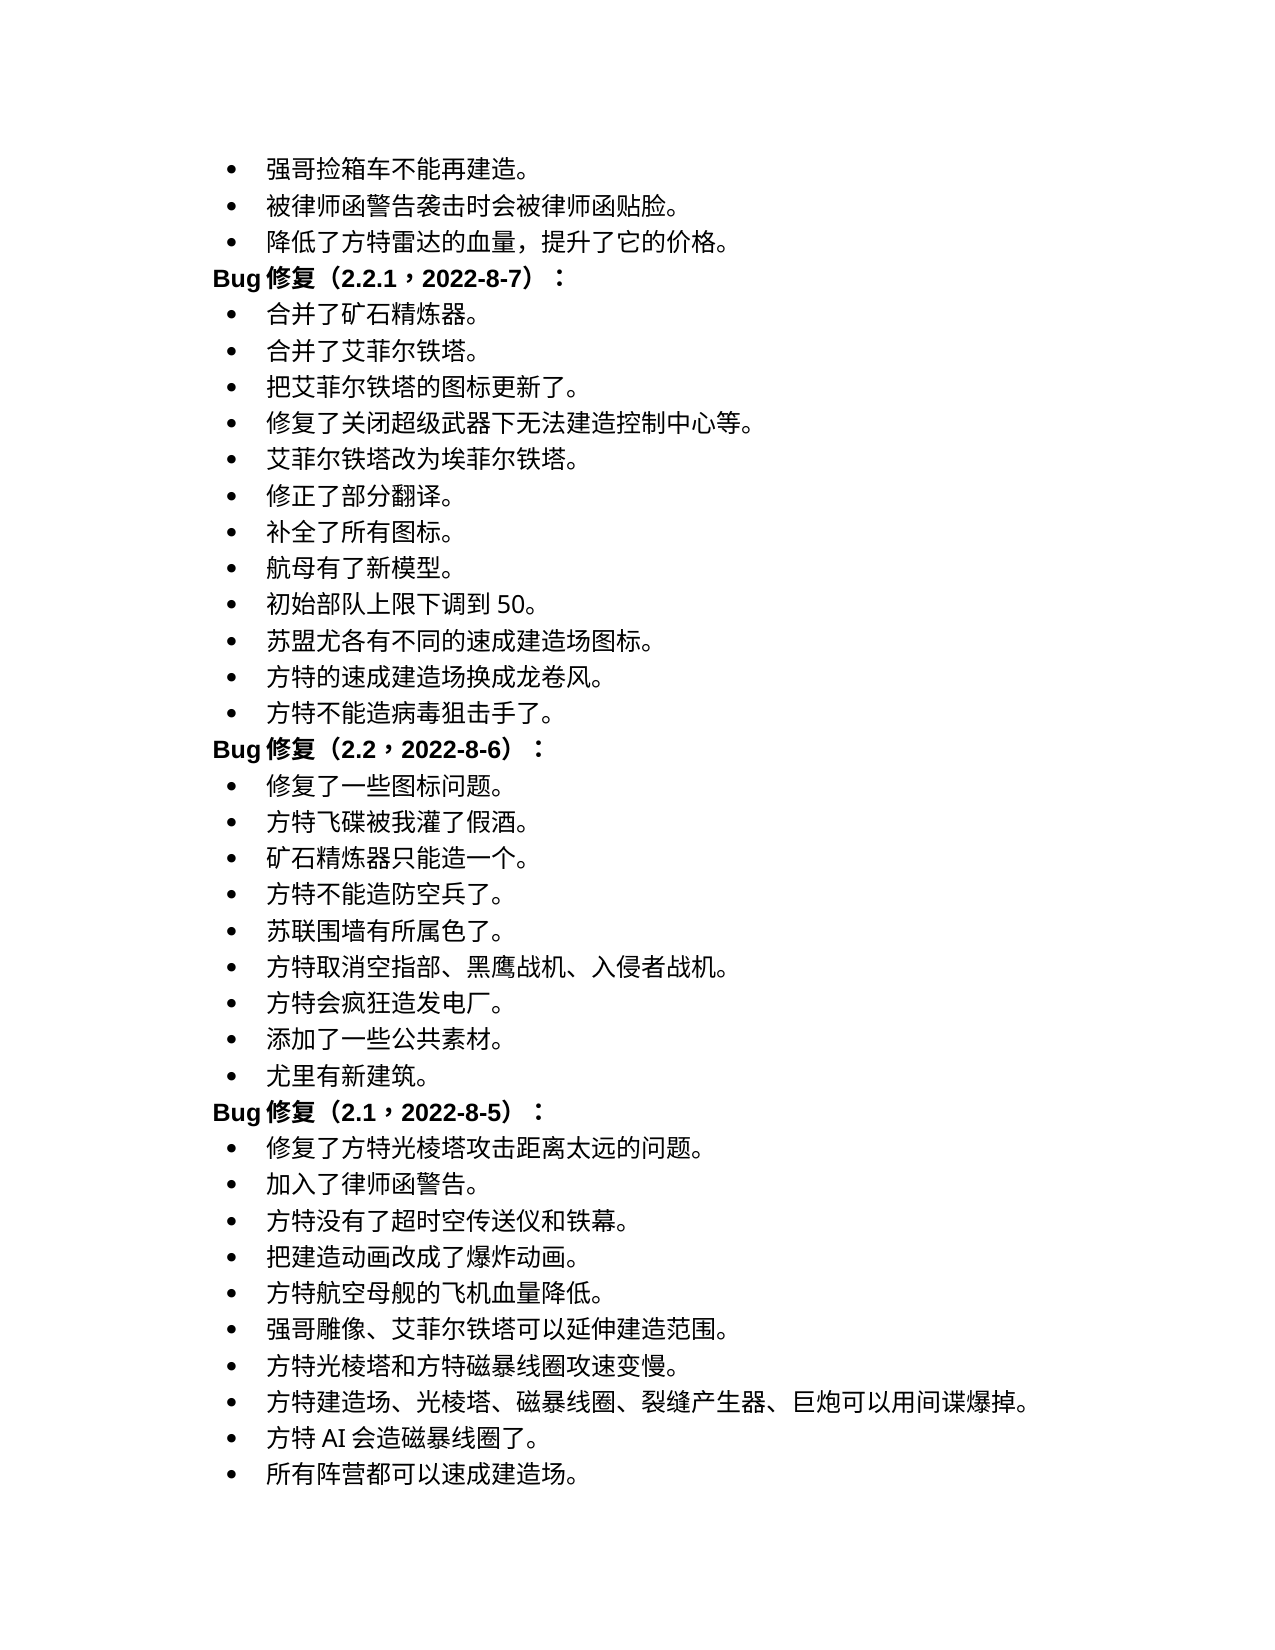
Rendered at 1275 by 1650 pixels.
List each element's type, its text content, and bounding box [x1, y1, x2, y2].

list 方特会疯狂造发电厂。 [227, 984, 1087, 1020]
list 方特光棱塔和方特磁暴线圈攻速变慢。 [227, 1346, 1087, 1382]
list 修正了部分翻译。 [227, 476, 1087, 512]
list 添加了一些公共素材。 [227, 1020, 1087, 1056]
list 合并了艾菲尔铁塔。 [227, 331, 1087, 367]
list 加入了律师函警告。 [227, 1165, 1087, 1201]
list 方特AI会造磁暴线圈了。 [227, 1419, 1087, 1455]
list 把艾菲尔铁塔的图标更新了。 [227, 367, 1087, 404]
list 初始部队上限下调到50。 [227, 585, 1087, 621]
list 苏盟尤各有不同的速成建造场图标。 [227, 621, 1087, 657]
list 苏联围墙有所属色了。 [227, 911, 1087, 947]
list 把建造动画改成了爆炸动画。 [227, 1237, 1087, 1274]
list 修复了一些图标问题。 [227, 766, 1087, 802]
list 修复了方特光棱塔攻击距离太远的问题。 [227, 1129, 1087, 1165]
list 所有阵营都可以速成建造场。 [227, 1455, 1087, 1491]
list 矿石精炼器只能造一个。 [227, 839, 1087, 875]
list 尤里有新建筑。 [227, 1056, 1087, 1092]
list 合并了矿石精炼器。 [227, 295, 1087, 331]
subtitle Bug修复（2.2，2022-8-6）： [212, 730, 1062, 766]
list 降低了方特雷达的血量，提升了它的价格。 [227, 222, 1087, 259]
list 强哥雕像、艾菲尔铁塔可以延伸建造范围。 [227, 1310, 1087, 1346]
subtitle Bug修复（2.1，2022-8-5）： [212, 1092, 1062, 1129]
list 艾菲尔铁塔改为埃菲尔铁塔。 [227, 440, 1087, 476]
list 修复了关闭超级武器下无法建造控制中心等。 [227, 404, 1087, 440]
list 方特不能造病毒狙击手了。 [227, 694, 1087, 730]
list 补全了所有图标。 [227, 512, 1087, 549]
subtitle Bug修复（2.2.1，2022-8-7）： [212, 259, 1062, 295]
list 强哥捡箱车不能再建造。 [227, 150, 1087, 186]
list 方特不能造防空兵了。 [227, 875, 1087, 911]
list 航母有了新模型。 [227, 549, 1087, 585]
list 方特的速成建造场换成龙卷风。 [227, 657, 1087, 694]
list 方特没有了超时空传送仪和铁幕。 [227, 1201, 1087, 1237]
list 方特建造场、光棱塔、磁暴线圈、裂缝产生器、巨炮可以用间谍爆掉。 [227, 1382, 1087, 1419]
list 方特飞碟被我灌了假酒。 [227, 802, 1087, 839]
list 方特取消空指部、黑鹰战机、入侵者战机。 [227, 947, 1087, 984]
list 被律师函警告袭击时会被律师函贴脸。 [227, 186, 1087, 222]
list 方特航空母舰的飞机血量降低。 [227, 1274, 1087, 1310]
